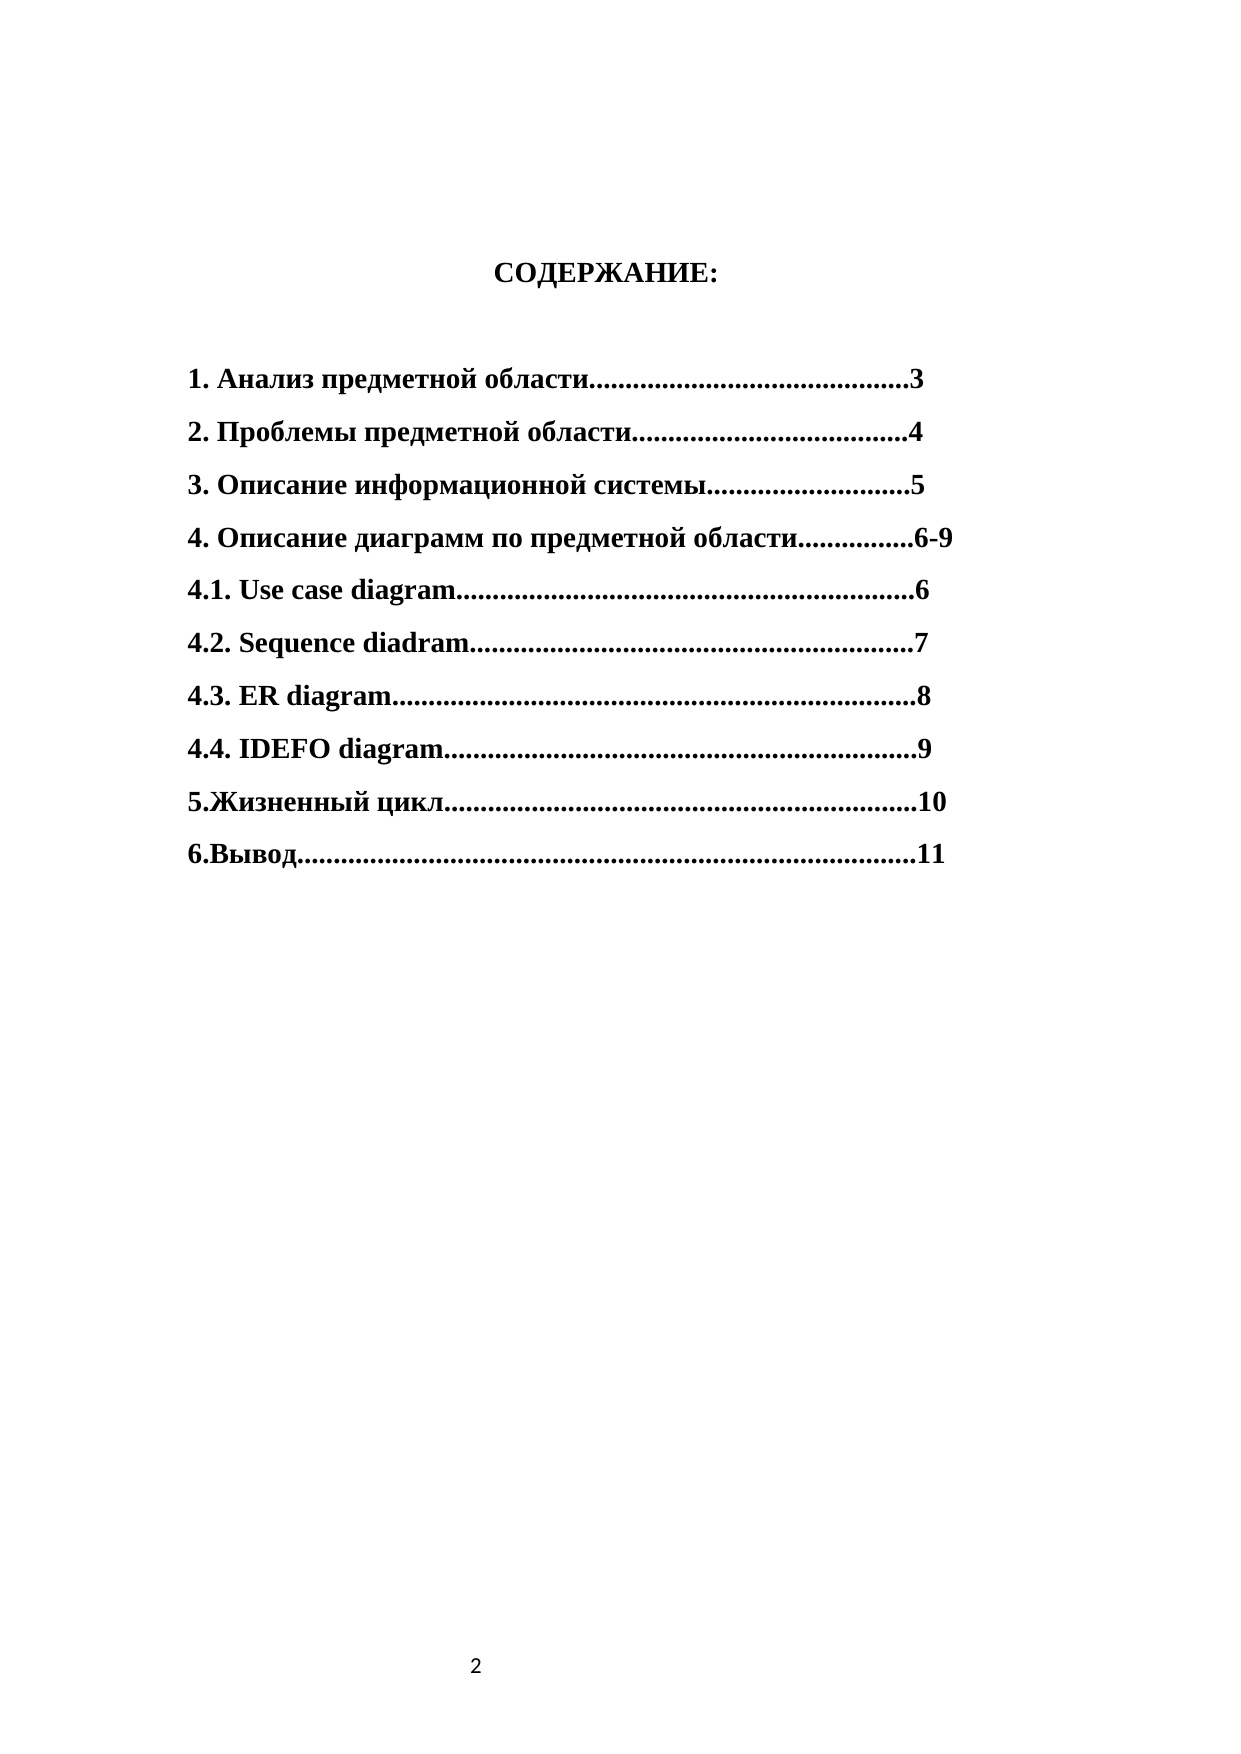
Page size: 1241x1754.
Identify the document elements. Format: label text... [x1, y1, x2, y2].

text 5.Жизненный цикл.................................................................10 [187, 784, 1024, 817]
text 4.2. Sequence diadram.............................................................7 [187, 625, 1024, 659]
text 4.1. Use case diagram...............................................................6 [187, 572, 1024, 606]
text 4. Описание диаграмм по предметной области................6-9 [187, 520, 1024, 553]
text 1. Анализ предметной области............................................3 [187, 361, 1024, 395]
text 6.Вывод.....................................................................................11 [187, 837, 1024, 870]
text 4.4. IDEFO diagram.................................................................9 [187, 731, 1024, 764]
text 3. Описание информационной системы............................5 [187, 467, 1024, 500]
text 2. Проблемы предметной области......................................4 [187, 414, 1024, 448]
text 4.3. ER diagram........................................................................8 [187, 678, 1024, 712]
text СОДЕРЖАНИЕ: [187, 256, 1024, 289]
